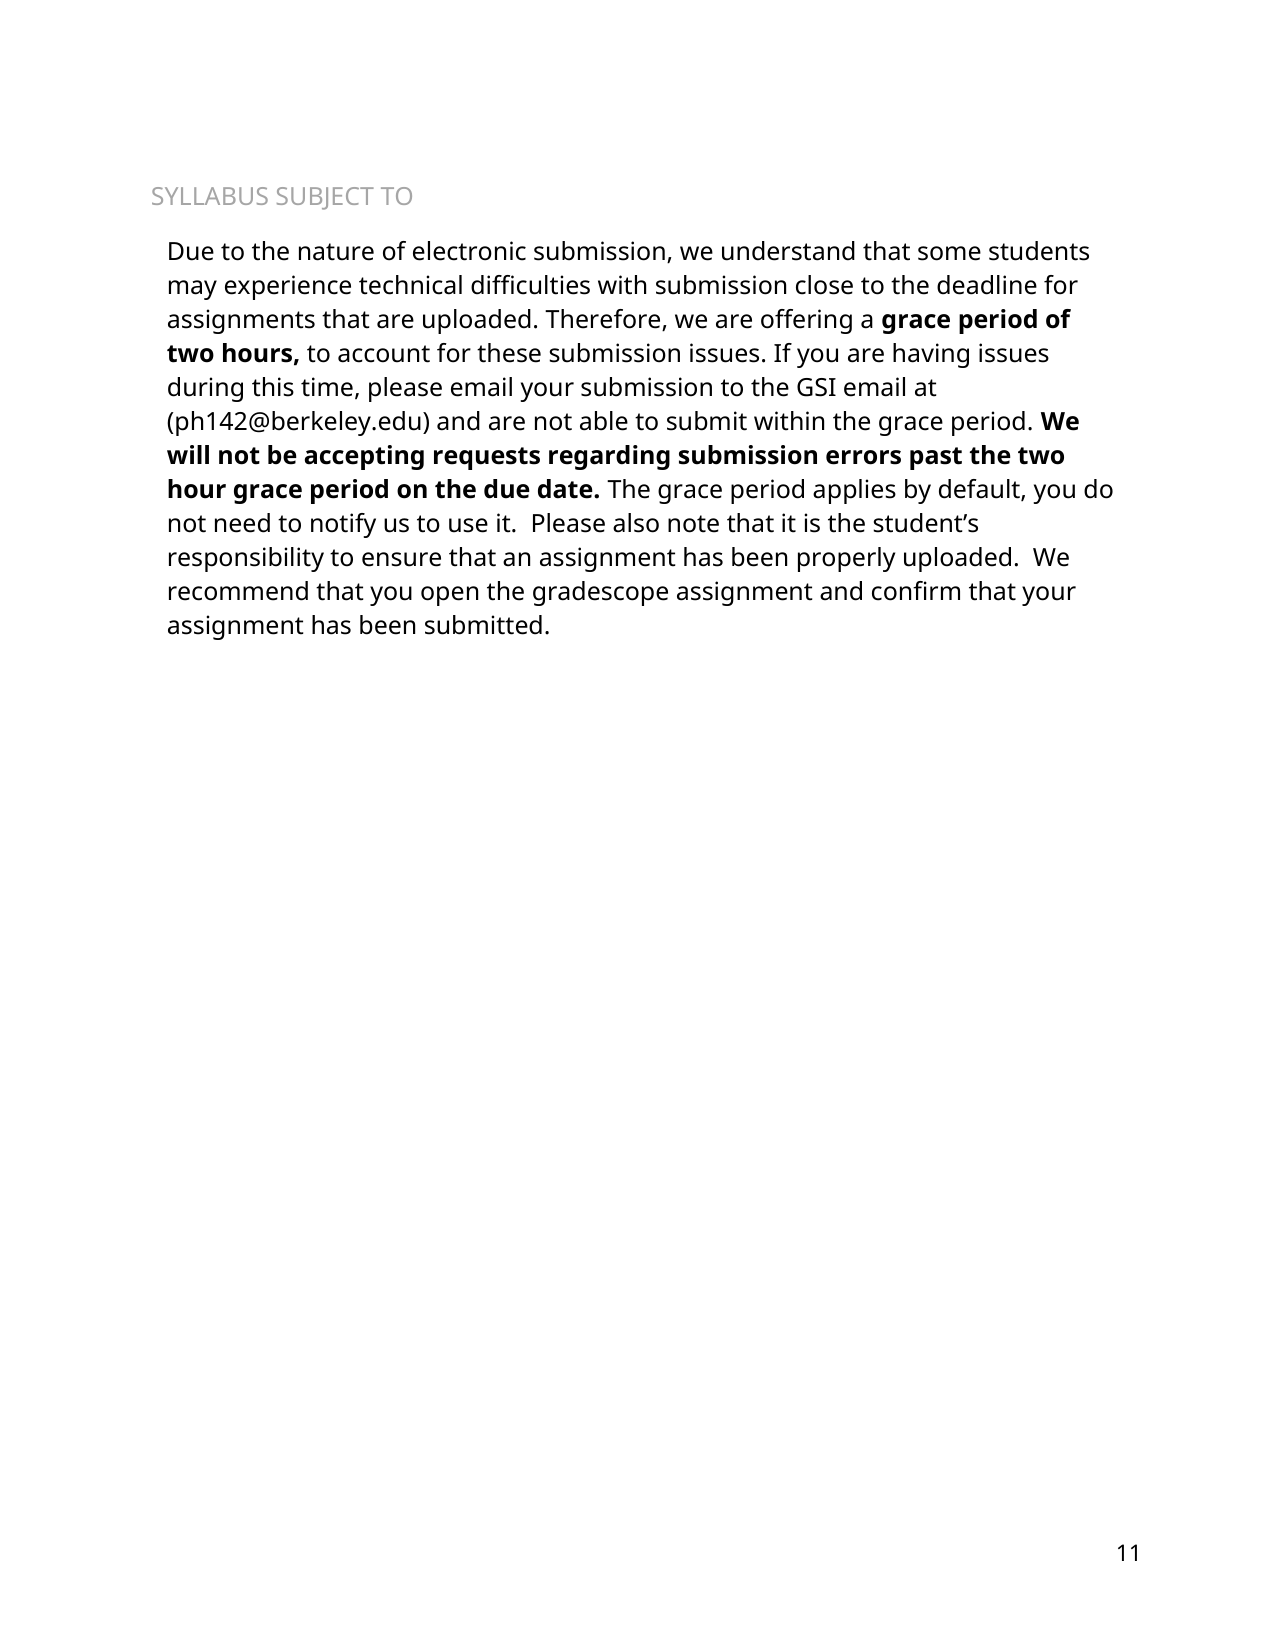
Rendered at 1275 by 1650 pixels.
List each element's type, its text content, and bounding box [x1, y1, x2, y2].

text Due to the nature of electronic submission, we understand that some students may experience technical difficulties with submission close to the deadline for assignments that are uploaded. Therefore, we are offering a grace period of two hours, to account for these submission issues. If you are having issues during this time, please email your submission to the GSI email at (ph142@berkeley.edu) and are not able to submit within the grace period. We will not be accepting requests regarding submission errors past the two hour grace period on the due date. The grace period applies by default, you do not need to notify us to use it. Please also note that it is the student’s responsibility to ensure that an assignment has been properly uploaded. We recommend that you open the gradescope assignment and confirm that your assignment has been submitted. [167, 233, 1121, 642]
